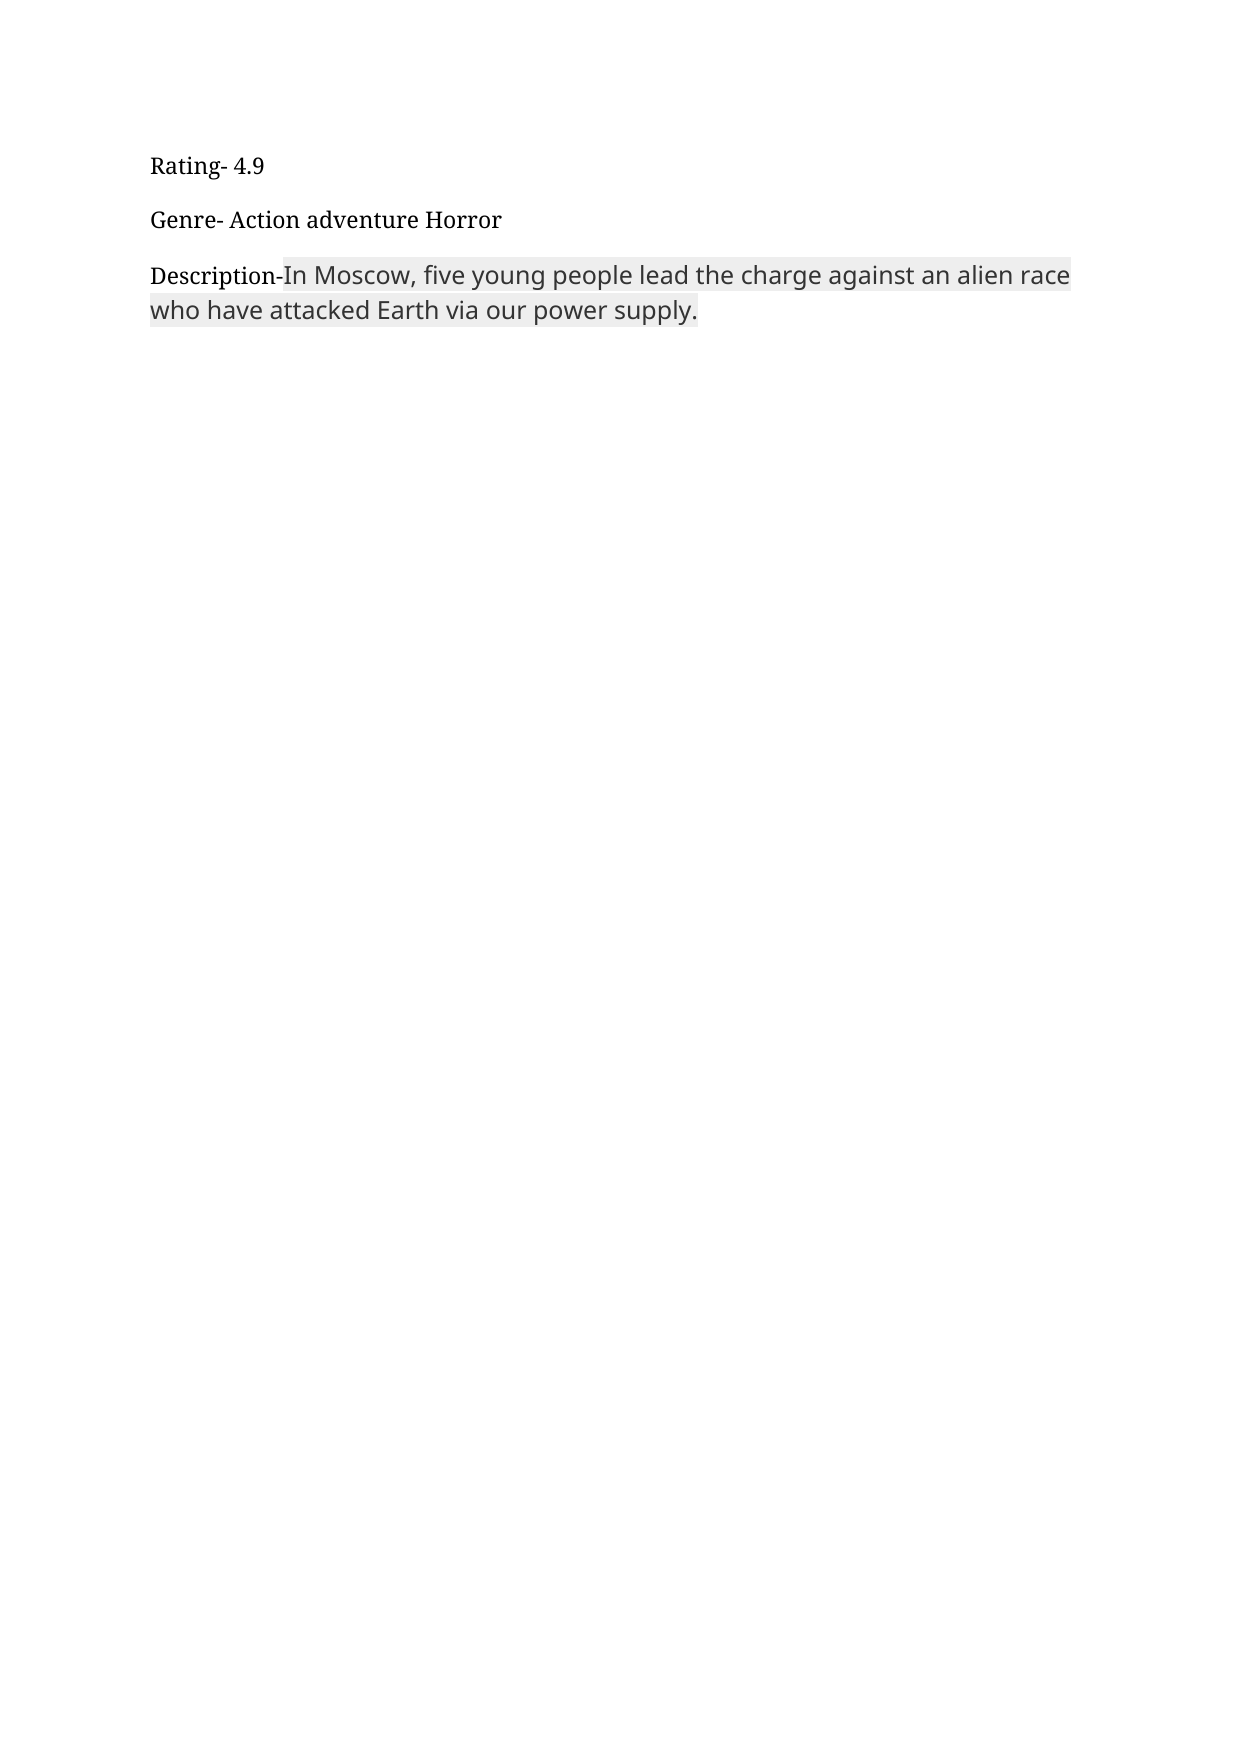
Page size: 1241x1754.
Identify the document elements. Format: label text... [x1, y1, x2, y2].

text Description-In Moscow, five young people lead the charge against an alien race who have attacked Earth via our power supply. [150, 257, 1090, 327]
text Rating- 4.9 [150, 150, 1090, 181]
text Genre- Action adventure Horror [150, 204, 1090, 235]
